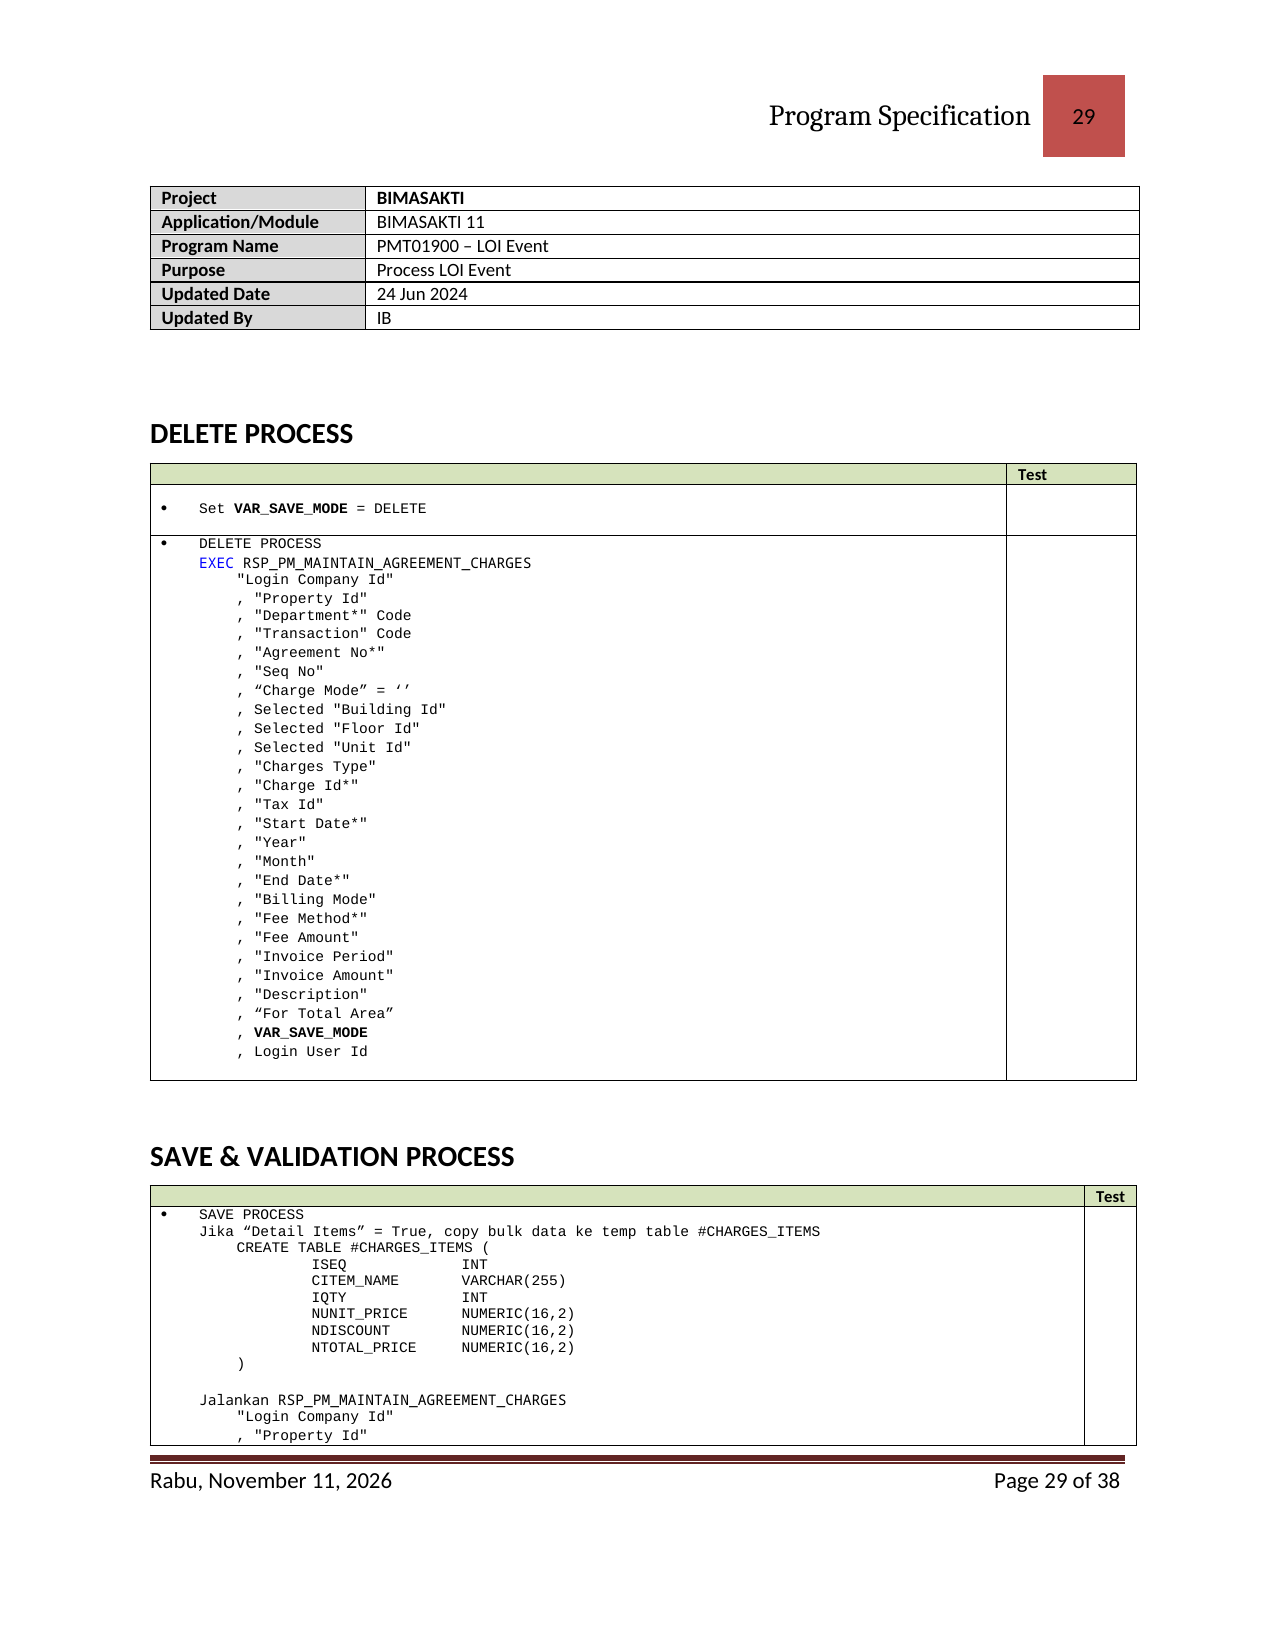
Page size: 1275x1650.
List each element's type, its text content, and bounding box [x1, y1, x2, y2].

table_header [151, 1186, 1084, 1206]
table_header Test [1085, 1186, 1136, 1206]
table_header [151, 464, 1006, 484]
table_cell Set VAR_SAVE_MODE = DELETE [151, 485, 1006, 535]
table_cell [151, 1207, 1084, 1445]
table_cell [1007, 536, 1136, 1079]
subtitle DELETE PROCESS [150, 416, 1125, 451]
subtitle SAVE & VALIDATION PROCESS [150, 1138, 1125, 1173]
table_cell DELETE PROCESS EXEC RSP_PM_MAINTAIN_AGREEMENT_CHARGES "Login Company Id" , "Property Id" , "Department*" Code , "Transaction" Code , "Agreement No*" , "Seq No" , “Charge Mode” = ‘’ , Selected "Building Id" , Selected "Floor Id" , Selected "Unit Id" , "Charges Type" , "Charge Id*" , "Tax Id" , "Start Date*" , "Year" , "Month" , "End Date*" , "Billing Mode" , "Fee Method*" , "Fee Amount" , "Invoice Period" , "Invoice Amount" , "Description" , “For Total Area” , VAR_SAVE_MODE , Login User Id [151, 536, 1006, 1079]
table_cell [1007, 485, 1136, 535]
table_header Test [1007, 464, 1136, 484]
table_cell [1085, 1207, 1136, 1445]
